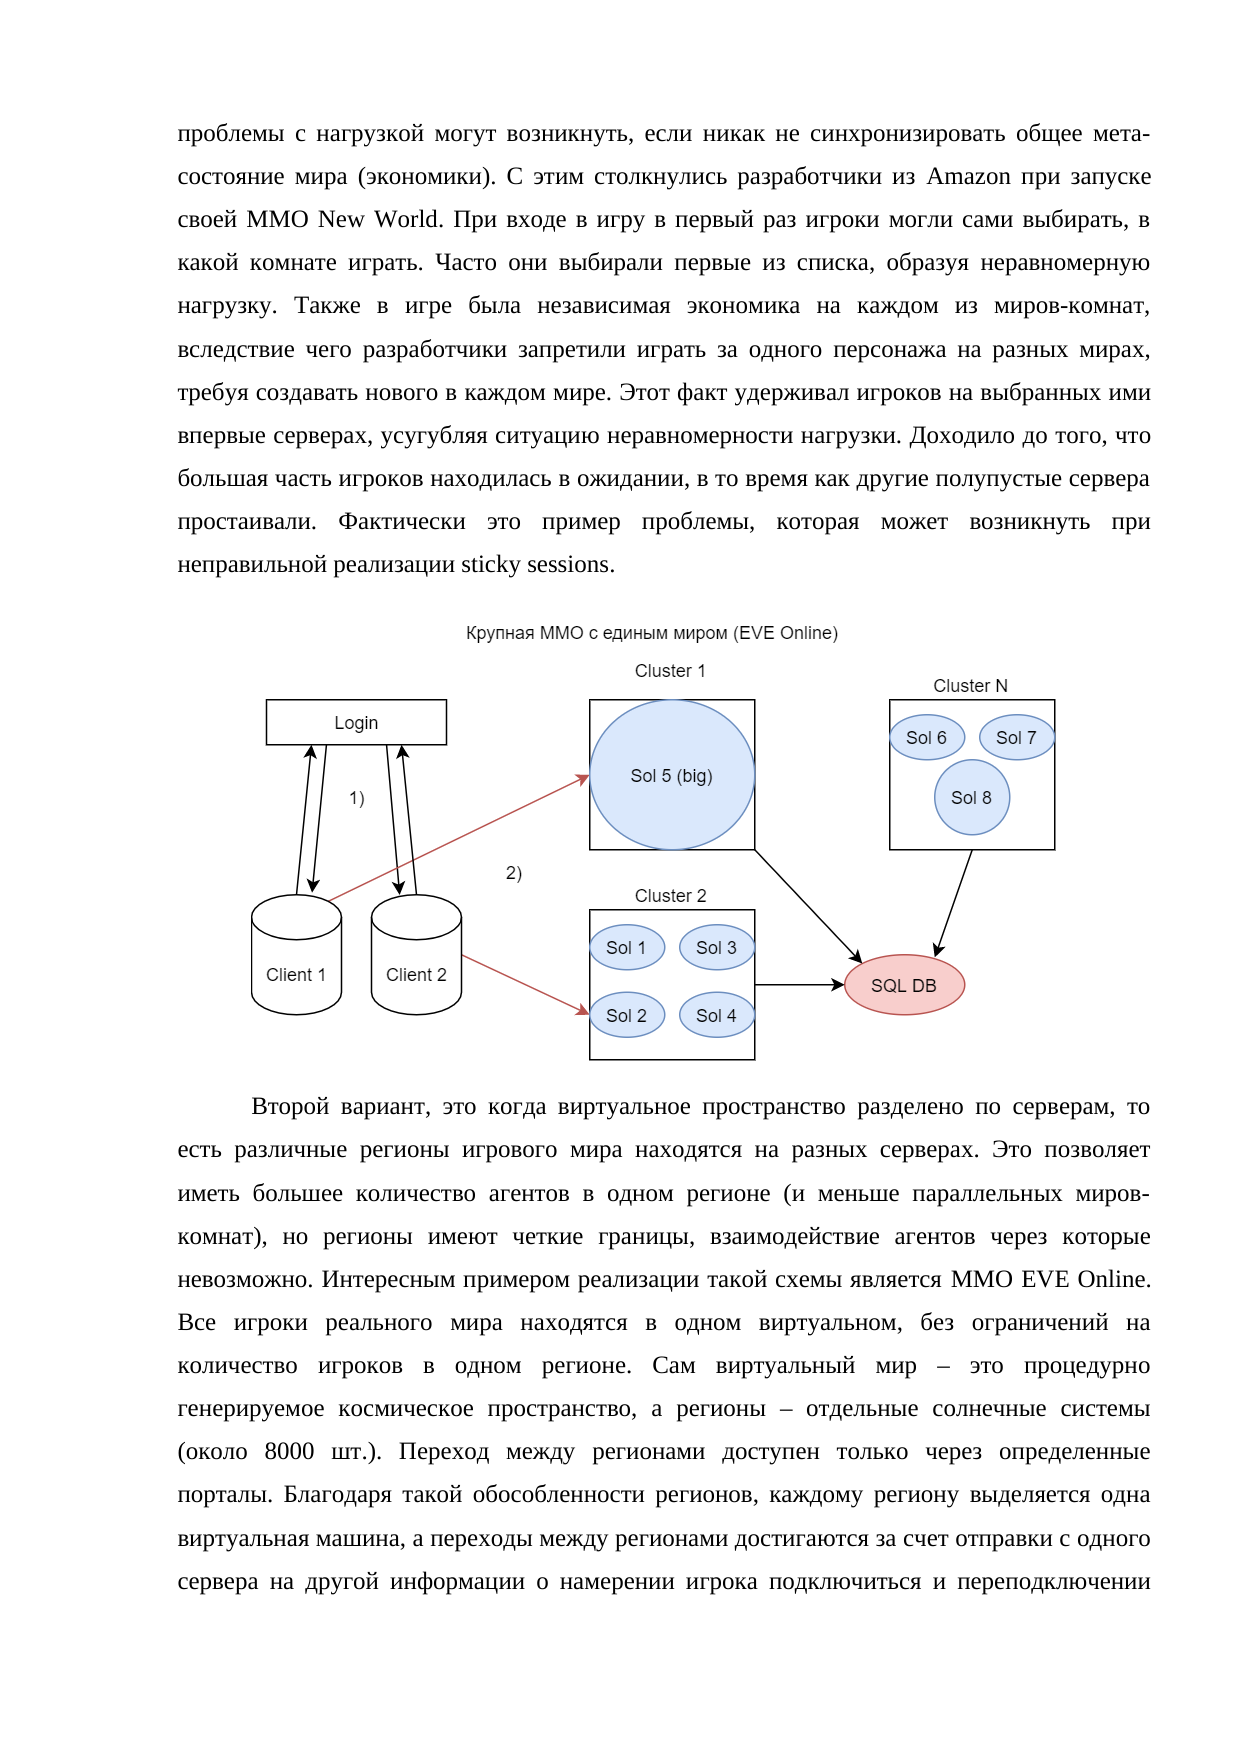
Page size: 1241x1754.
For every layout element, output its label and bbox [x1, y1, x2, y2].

text [177, 118, 1152, 578]
text [177, 1091, 1152, 1594]
picture [251, 609, 1056, 1061]
